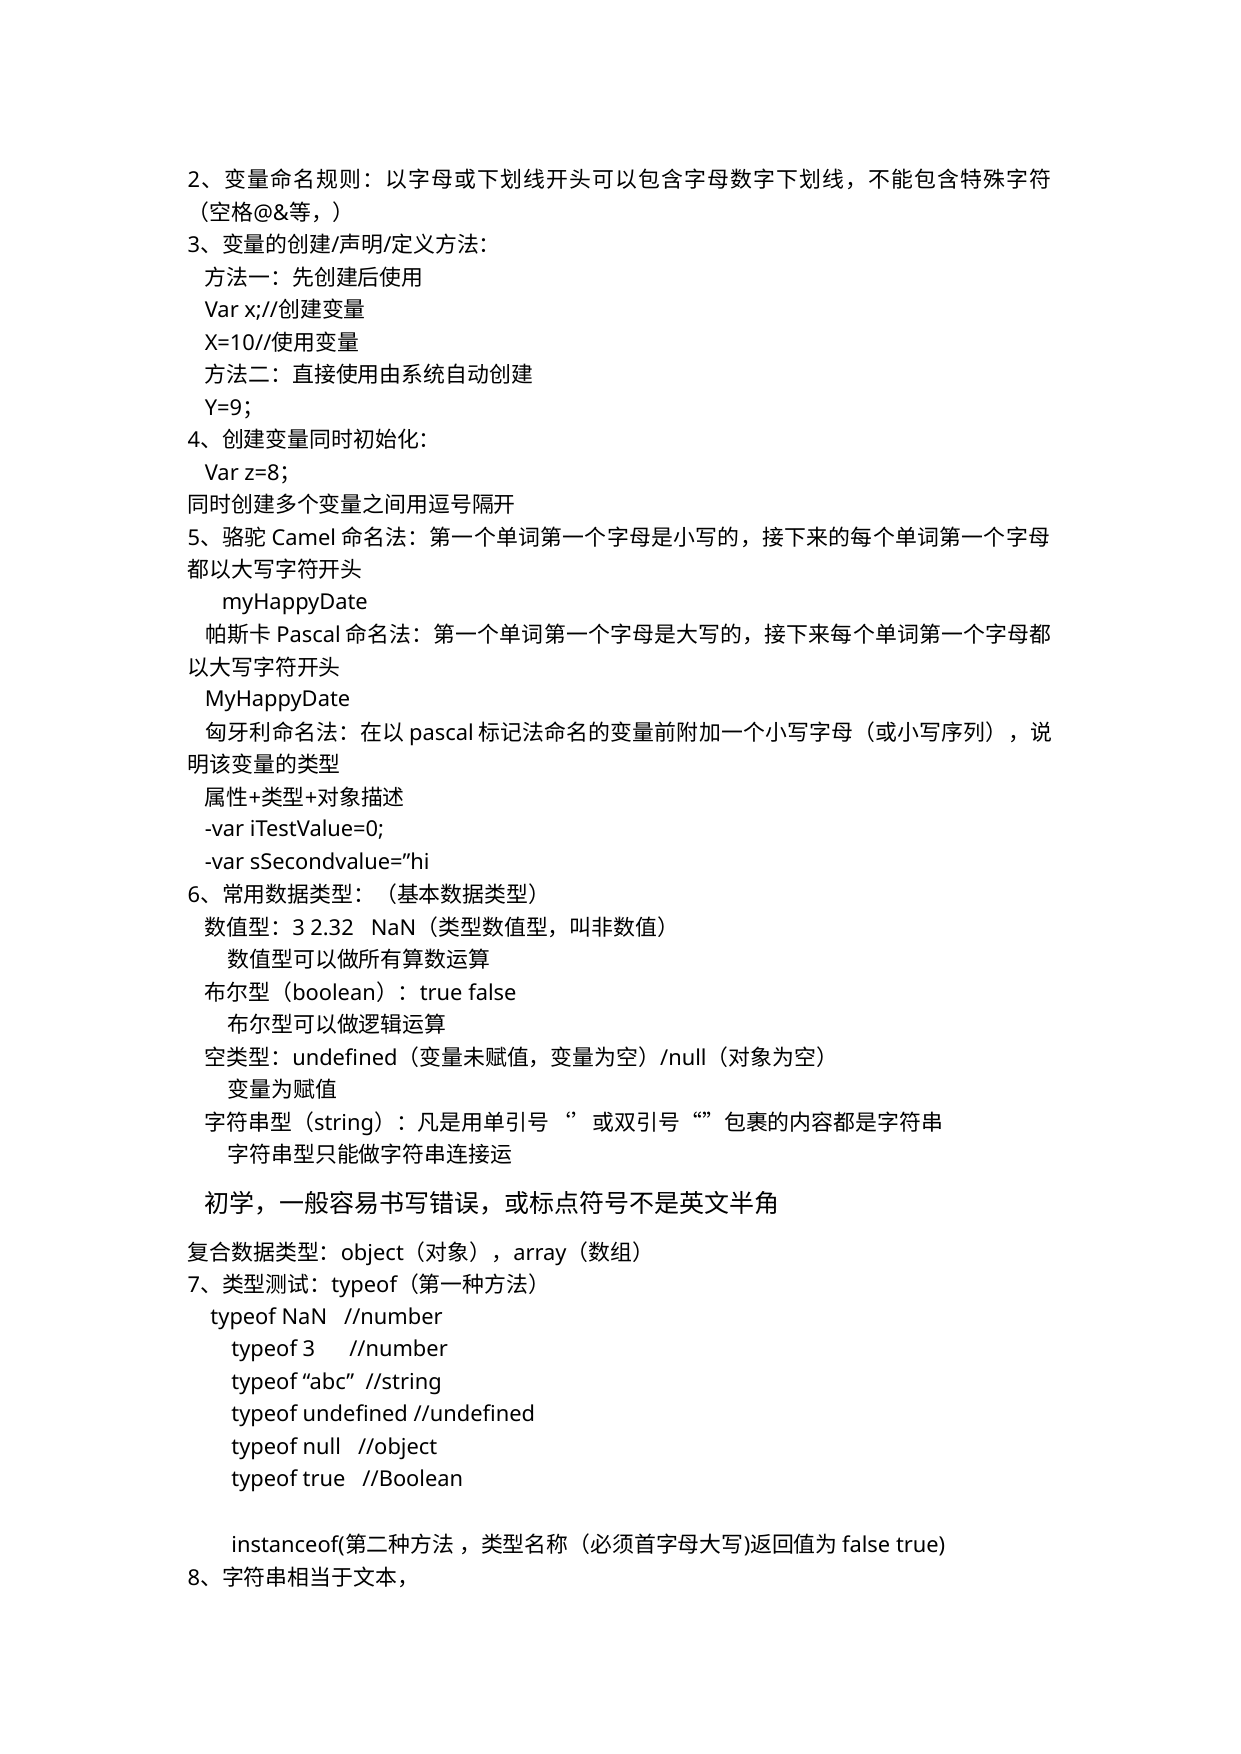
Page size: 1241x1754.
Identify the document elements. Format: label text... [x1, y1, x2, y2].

text myHappyDate [187, 584, 1053, 617]
text 同时创建多个变量之间用逗号隔开 [187, 487, 1053, 519]
text 5、骆驼Camel命名法：第一个单词第一个字母是小写的，接下来的每个单词第一个字母都以大写字符开头 [187, 519, 1053, 584]
text 数值型可以做所有算数运算 [187, 942, 1053, 974]
text 方法一：先创建后使用 [187, 259, 1053, 292]
text -var iTestValue=0; [187, 812, 1053, 844]
text 7、类型测试：typeof（第一种方法） [187, 1267, 1053, 1299]
text typeof NaN //number [187, 1299, 1053, 1332]
text 方法二：直接使用由系统自动创建 [187, 357, 1053, 389]
text 初学，一般容易书写错误，或标点符号不是英文半角 [187, 1169, 1053, 1234]
text 字符串型（string）：凡是用单引号‘’或双引号“”包裹的内容都是字符串 [187, 1104, 1053, 1137]
text 2、变量命名规则：以字母或下划线开头可以包含字母数字下划线，不能包含特殊字符（空格@&等，） [187, 162, 1053, 227]
text typeof 3 //number [187, 1332, 1053, 1364]
text 帕斯卡Pascal命名法：第一个单词第一个字母是大写的，接下来每个单词第一个字母都以大写字符开头 [187, 617, 1053, 682]
text typeof null //object [187, 1429, 1053, 1462]
text 匈牙利命名法：在以pascal标记法命名的变量前附加一个小写字母（或小写序列），说明该变量的类型 [187, 714, 1053, 779]
text 布尔型可以做逻辑运算 [187, 1007, 1053, 1039]
text MyHappyDate [187, 682, 1053, 714]
text Var x;//创建变量 [187, 292, 1053, 324]
text Var z=8； [187, 454, 1053, 487]
text typeof “abc” //string [187, 1364, 1053, 1397]
text 数值型：3 2.32 NaN（类型数值型，叫非数值） [187, 909, 1053, 942]
text 6、常用数据类型：（基本数据类型） [187, 877, 1053, 909]
text 空类型：undefined（变量未赋值，变量为空）/null（对象为空） [187, 1039, 1053, 1072]
text 3、变量的创建/声明/定义方法： [187, 227, 1053, 259]
text 布尔型（boolean）：true false [187, 974, 1053, 1007]
text typeof undefined //undefined [187, 1397, 1053, 1429]
text instanceof(第二种方法 ，类型名称（必须首字母大写)返回值为false true) [187, 1527, 1053, 1559]
text 4、创建变量同时初始化： [187, 422, 1053, 454]
text 复合数据类型：object（对象），array（数组） [187, 1234, 1053, 1267]
text 字符串型只能做字符串连接运 [187, 1137, 1053, 1169]
text 变量为赋值 [187, 1072, 1053, 1104]
text typeof true //Boolean [187, 1462, 1053, 1494]
text -var sSecondvalue=”hi [187, 844, 1053, 877]
text 8、字符串相当于文本， [187, 1559, 1053, 1592]
text 属性+类型+对象描述 [187, 779, 1053, 812]
text X=10//使用变量 [187, 324, 1053, 357]
text Y=9； [187, 389, 1053, 422]
